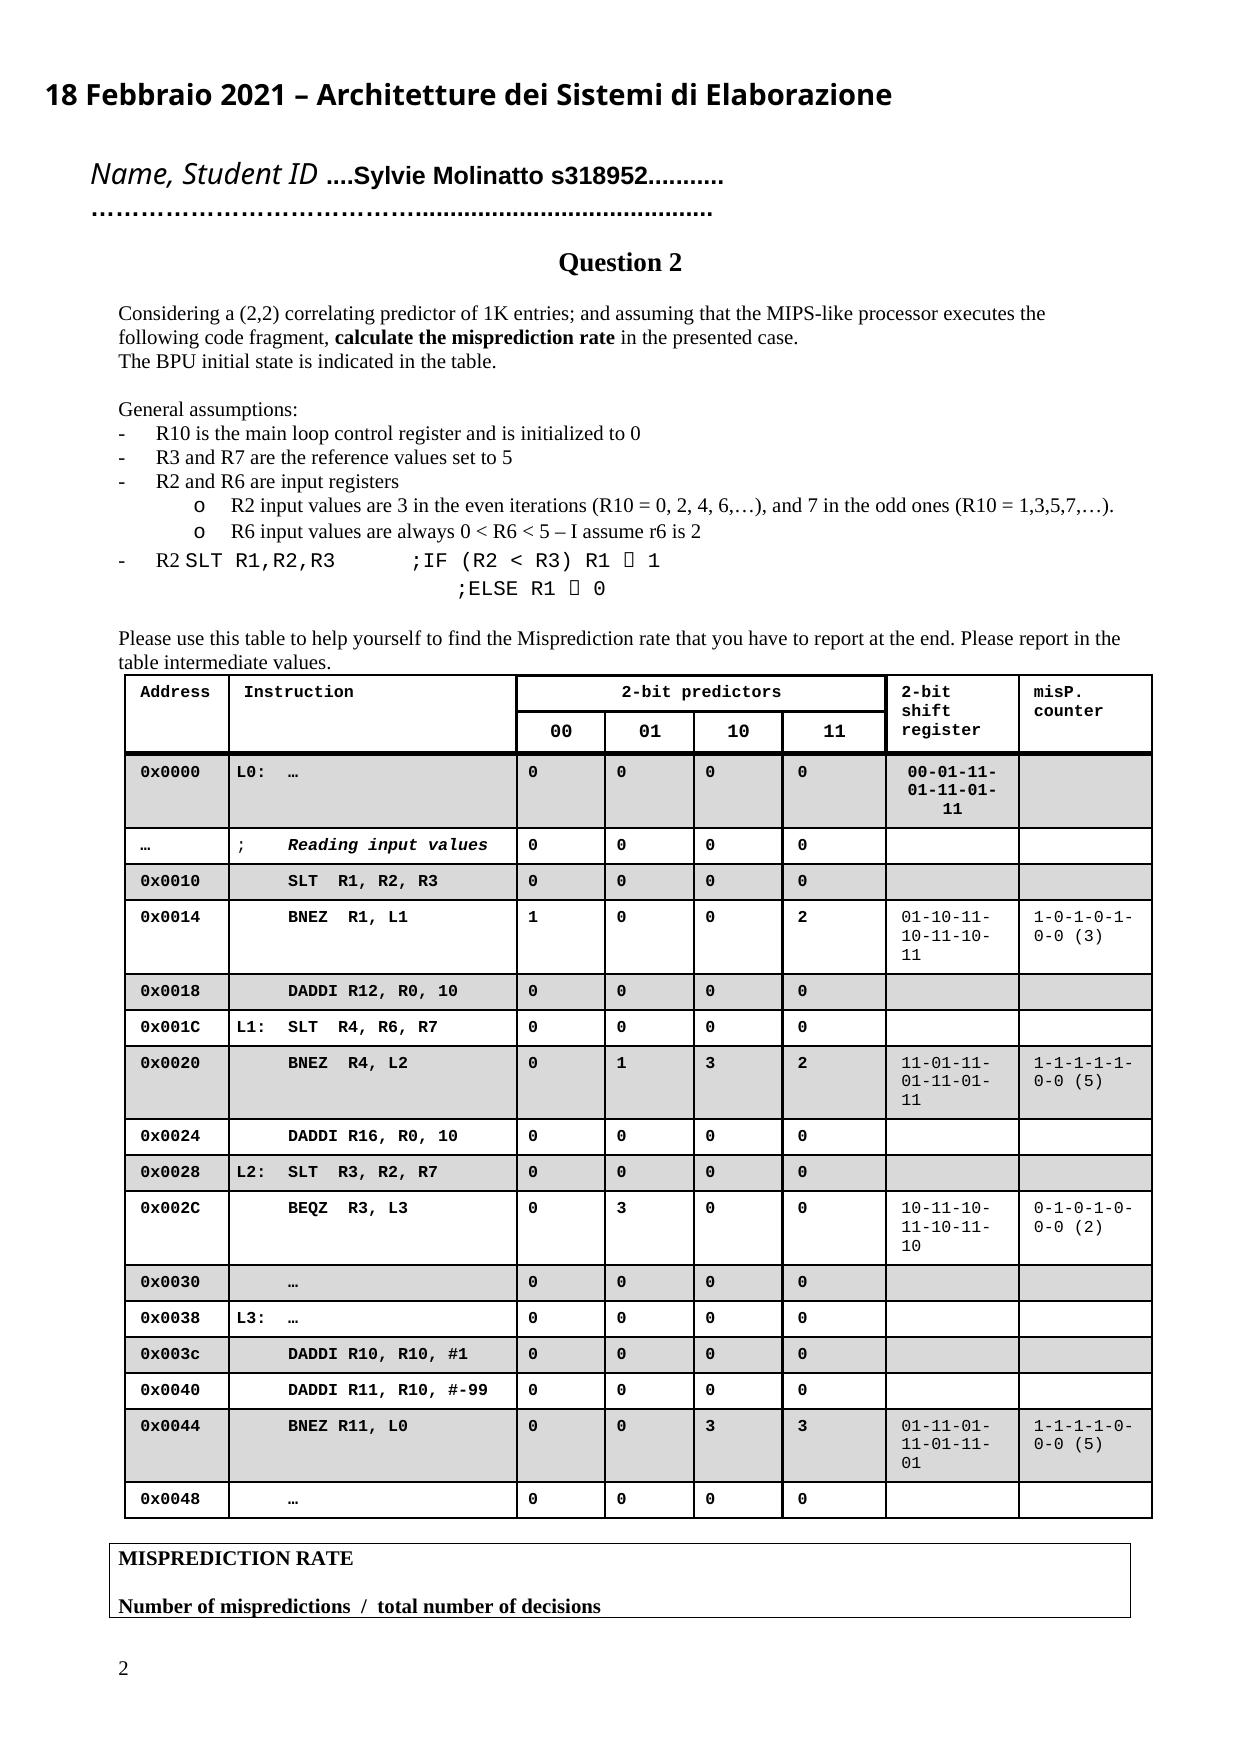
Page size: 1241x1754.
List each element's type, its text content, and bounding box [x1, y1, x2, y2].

table_cell 1 [606, 1047, 693, 1118]
table_cell 0 [784, 1120, 885, 1154]
table_cell 0x0048 [126, 1483, 228, 1517]
table_cell [887, 975, 1018, 1009]
table_cell 0 [518, 829, 604, 863]
table_cell 0 [606, 756, 693, 827]
table_cell [230, 975, 273, 1009]
table_cell 0 [784, 1156, 885, 1190]
table_cell … [273, 756, 516, 827]
table_cell [887, 1302, 1018, 1336]
table_cell L3: [230, 1302, 273, 1336]
table_cell [1020, 1302, 1151, 1336]
table_cell 0 [695, 1302, 781, 1336]
table_cell 0 [518, 1374, 604, 1407]
table_cell 00-01-11-01-11-01-11 [887, 756, 1018, 827]
table_cell 0 [606, 1483, 693, 1517]
table_cell 0x0030 [126, 1266, 228, 1300]
table_cell [887, 1374, 1018, 1407]
text Considering a (2,2) correlating predictor of 1K entries; and assuming that the MIPS-like processor executes the following code fragment, calculate the misprediction rate in the presented case. [118, 301, 1122, 349]
table_cell 0 [606, 1374, 693, 1407]
table_cell SLT R1, R2, R3 [273, 865, 516, 899]
table_cell [230, 1266, 273, 1300]
table_cell 3 [784, 1410, 885, 1481]
table_cell DADDI R11, R10, #-99 [273, 1374, 516, 1407]
table_cell 0 [784, 1374, 885, 1407]
table_cell BNEZ R11, L0 [273, 1410, 516, 1481]
table_cell [887, 1266, 1018, 1300]
table_cell 1-1-1-1-0-0-0 (5) [1020, 1410, 1151, 1481]
table_cell [887, 1483, 1018, 1517]
table_cell 0 [695, 1120, 781, 1154]
table_header Address [126, 676, 228, 751]
table_cell … [273, 1483, 516, 1517]
table_cell 0 [518, 1156, 604, 1190]
table_cell 0 [518, 1483, 604, 1517]
table_cell 0 [695, 865, 781, 899]
table_cell 0-1-0-1-0-0-0 (2) [1020, 1192, 1151, 1264]
list R2 SLT R1,R2,R3 ;IF (R2 < R3) R1  1 [118, 545, 1122, 573]
table_cell 0 [606, 1156, 693, 1190]
table_cell L2: [230, 1156, 273, 1190]
table_cell 0 [606, 865, 693, 899]
table_cell 01-11-01-11-01-11-01 [887, 1410, 1018, 1481]
table_cell 0 [695, 1192, 781, 1264]
table_cell 0 [606, 1120, 693, 1154]
table_cell 0 [518, 1266, 604, 1300]
list R2 input values are 3 in the even iterations (R10 = 0, 2, 4, 6,…), and 7 in the odd ones (R10 = 1,3,5,7,…). [193, 493, 1122, 519]
table_cell 0x0028 [126, 1156, 228, 1190]
table_cell [230, 1192, 273, 1264]
table_cell 0 [518, 1120, 604, 1154]
table_cell 0x0040 [126, 1374, 228, 1407]
table_cell DADDI R12, R0, 10 [273, 975, 516, 1009]
table_cell 01-10-11-10-11-10-11 [887, 901, 1018, 973]
table_cell [230, 865, 273, 899]
table_cell 0 [784, 756, 885, 827]
table_cell L0: [230, 756, 273, 827]
table_cell 0 [695, 829, 781, 863]
table_cell [230, 1410, 273, 1481]
table_cell [1020, 829, 1151, 863]
table_cell DADDI R10, R10, #1 [273, 1338, 516, 1372]
table_cell 0 [784, 829, 885, 863]
table_cell [230, 1483, 273, 1517]
table_cell 0x001C [126, 1011, 228, 1044]
table_cell [230, 1338, 273, 1372]
table_cell ; [230, 829, 273, 863]
table_cell 0 [606, 1011, 693, 1044]
table_cell [230, 1374, 273, 1407]
table_cell 0 [695, 901, 781, 973]
list R2 and R6 are input registers [118, 469, 1122, 493]
table_cell 0x003c [126, 1338, 228, 1372]
table_cell [230, 1120, 273, 1154]
table_cell 0 [518, 1192, 604, 1264]
table_cell [1020, 865, 1151, 899]
table_cell 0 [695, 1483, 781, 1517]
table_cell 0x0020 [126, 1047, 228, 1118]
table_cell BNEZ R4, L2 [273, 1047, 516, 1118]
table_cell 0x0044 [126, 1410, 228, 1481]
list ;ELSE R1  0 [156, 573, 1122, 602]
table_cell 0 [695, 1338, 781, 1372]
table_cell [1020, 1011, 1151, 1044]
table_cell 0 [606, 1266, 693, 1300]
table_cell 0 [784, 1483, 885, 1517]
table_cell 0x0010 [126, 865, 228, 899]
table_cell DADDI R16, R0, 10 [273, 1120, 516, 1154]
table_cell 0x0000 [126, 756, 228, 827]
table_cell 00 [518, 713, 604, 751]
table_cell 0 [784, 1338, 885, 1372]
table_cell 0 [695, 975, 781, 1009]
table_cell … [273, 1302, 516, 1336]
table_cell [1020, 1120, 1151, 1154]
text General assumptions: [118, 397, 1122, 421]
table_header Instruction [230, 676, 515, 751]
table_cell 11-01-11-01-11-01-11 [887, 1047, 1018, 1118]
text Question 2 [118, 246, 1122, 277]
table_cell 0 [784, 1011, 885, 1044]
table_cell [1020, 975, 1151, 1009]
table_cell 0x002C [126, 1192, 228, 1264]
table_cell 0 [606, 1410, 693, 1481]
table_cell [1020, 1156, 1151, 1190]
table_cell [887, 829, 1018, 863]
table_cell 2 [784, 1047, 885, 1118]
table_cell 0 [784, 1302, 885, 1336]
table_cell 0 [695, 1266, 781, 1300]
table_cell [887, 865, 1018, 899]
table_cell 0x0014 [126, 901, 228, 973]
table_header 2-bit predictors [518, 677, 884, 710]
table_cell SLT R4, R6, R7 [273, 1011, 516, 1044]
table_cell 01 [606, 713, 693, 751]
table_cell 2 [784, 901, 885, 973]
table_cell SLT R3, R2, R7 [273, 1156, 516, 1190]
table_cell 0 [784, 975, 885, 1009]
table_cell [1020, 1483, 1151, 1517]
table_cell BEQZ R3, L3 [273, 1192, 516, 1264]
table_cell 10-11-10-11-10-11-10 [887, 1192, 1018, 1264]
text Number of mispredictions / total number of decisions [118, 1594, 1122, 1617]
table_cell [1020, 1338, 1151, 1372]
table_cell 0 [784, 865, 885, 899]
text The BPU initial state is indicated in the table. [118, 349, 1122, 373]
table_cell 0 [518, 756, 604, 827]
table_cell 0 [695, 1374, 781, 1407]
table_cell 11 [784, 713, 884, 751]
table_cell 0x0024 [126, 1120, 228, 1154]
table_cell 0 [518, 1011, 604, 1044]
table_header 2-bit shift register [888, 676, 1018, 751]
table_cell [1020, 1266, 1151, 1300]
table_cell 0 [518, 1047, 604, 1118]
table_cell 1-1-1-1-1-0-0 (5) [1020, 1047, 1151, 1118]
table_cell L1: [230, 1011, 273, 1044]
table_cell 0 [518, 1338, 604, 1372]
table_cell 0 [606, 901, 693, 973]
table_cell [887, 1156, 1018, 1190]
table_cell 0x0038 [126, 1302, 228, 1336]
table_cell [887, 1338, 1018, 1372]
text Please use this table to help yourself to find the Misprediction rate that you have to report at the end. Please report in the table intermediate values. [118, 626, 1122, 674]
table_cell 0 [518, 975, 604, 1009]
table_cell 0 [518, 865, 604, 899]
table_cell 0 [695, 1156, 781, 1190]
table_cell 3 [695, 1047, 781, 1118]
table_cell 0 [606, 1338, 693, 1372]
table_cell 3 [606, 1192, 693, 1264]
table_cell 0 [695, 1011, 781, 1044]
table_cell [887, 1120, 1018, 1154]
table_cell 0 [784, 1266, 885, 1300]
table_header misP. counter [1020, 676, 1151, 751]
list R6 input values are always 0 < R6 < 5 – I assume r6 is 2 [193, 519, 1122, 545]
table_cell BNEZ R1, L1 [273, 901, 516, 973]
table_cell 0 [606, 1302, 693, 1336]
table_cell 0 [784, 1192, 885, 1264]
text MISPREDICTION RATE [110, 1544, 1130, 1570]
table_cell … [126, 829, 228, 863]
table_cell 0 [606, 975, 693, 1009]
table_cell 0 [695, 756, 781, 827]
table_cell [1020, 756, 1151, 827]
table_cell 10 [695, 713, 781, 751]
list R10 is the main loop control register and is initialized to 0 [118, 421, 1122, 445]
table_cell 1-0-1-0-1-0-0 (3) [1020, 901, 1151, 973]
table_cell 0 [606, 829, 693, 863]
table_cell … [273, 1266, 516, 1300]
table_cell 0x0018 [126, 975, 228, 1009]
table_cell 0 [518, 1302, 604, 1336]
table_cell [887, 1011, 1018, 1044]
table_cell Reading input values [273, 829, 516, 863]
list R3 and R7 are the reference values set to 5 [118, 445, 1122, 469]
table_cell [230, 901, 273, 973]
table_cell [230, 1047, 273, 1118]
table_cell [1020, 1374, 1151, 1407]
table_cell 3 [695, 1410, 781, 1481]
table_cell 0 [518, 1410, 604, 1481]
table_cell 1 [518, 901, 604, 973]
